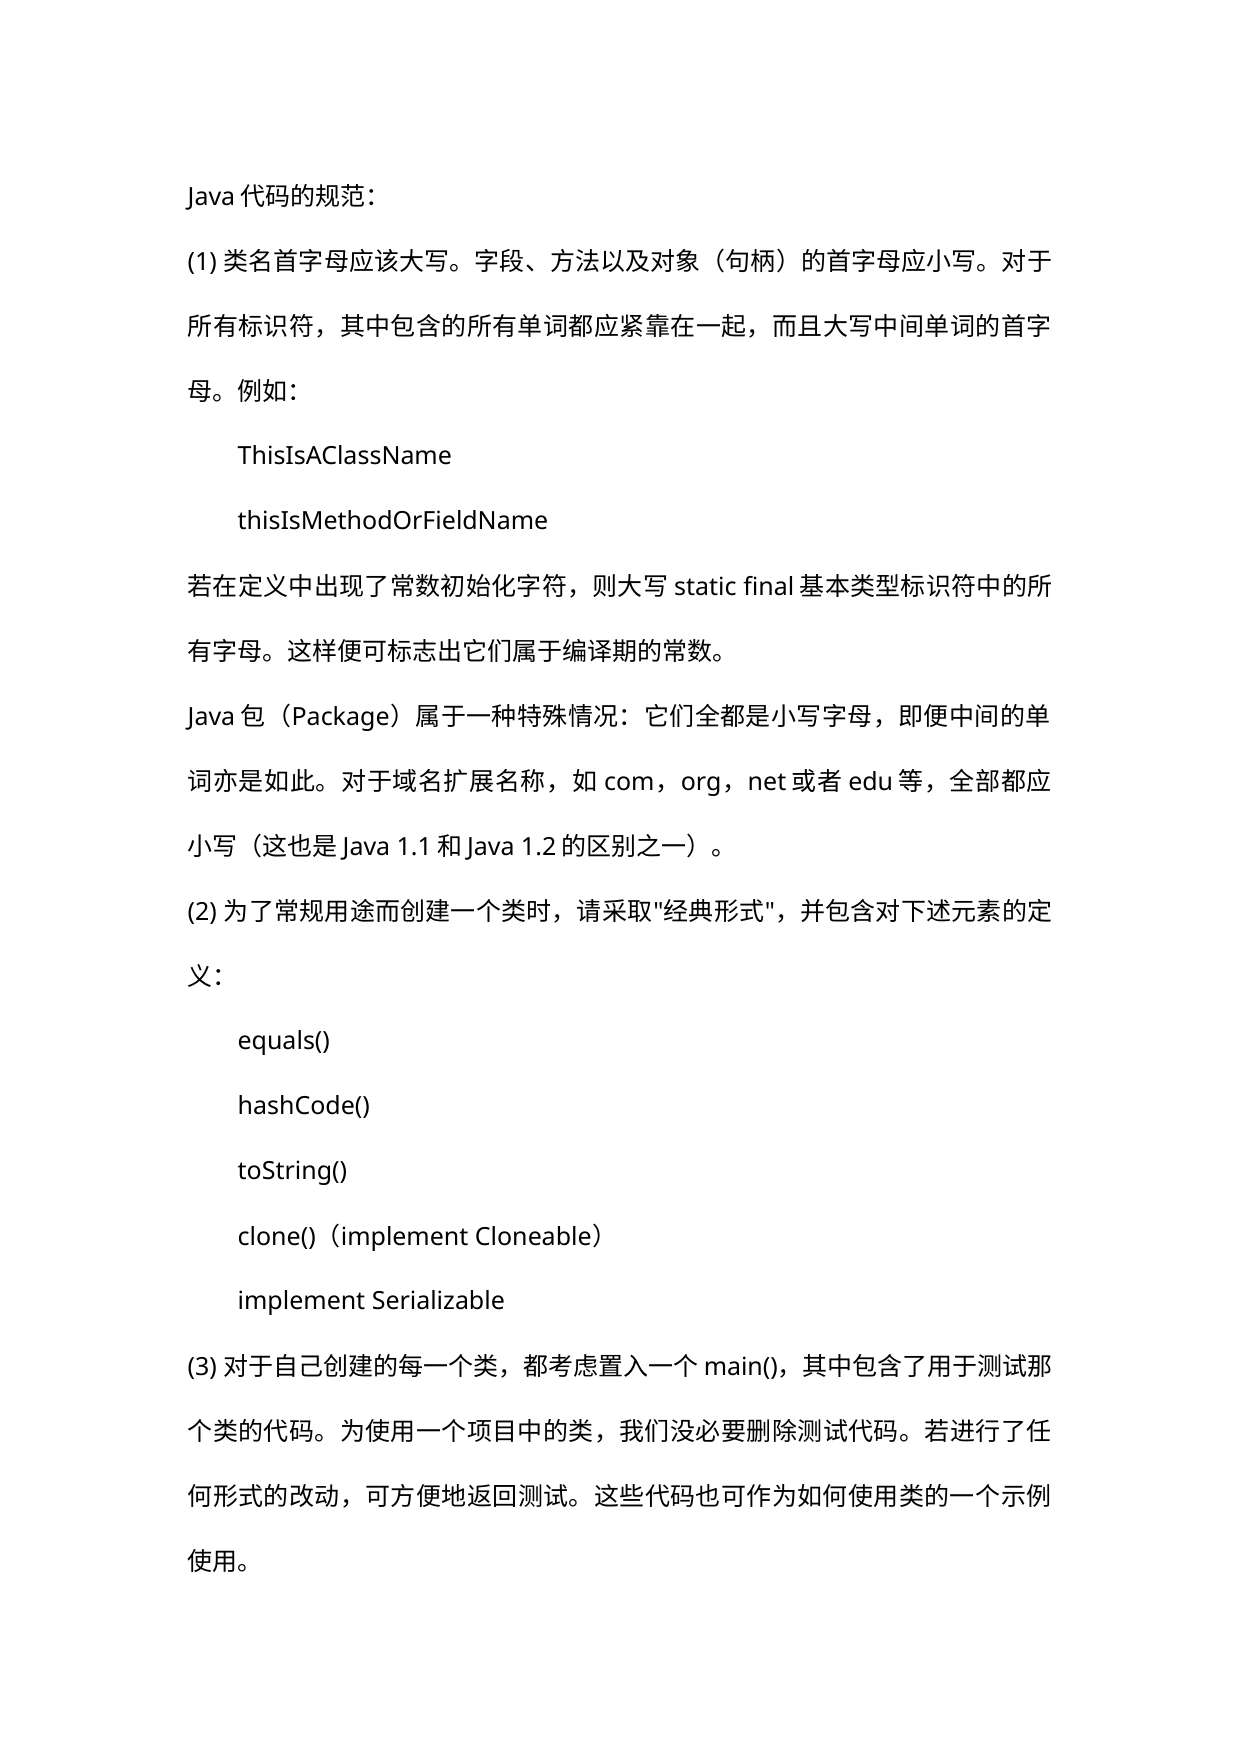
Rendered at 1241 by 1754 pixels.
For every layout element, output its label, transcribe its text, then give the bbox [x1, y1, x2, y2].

text Java包（Package）属于一种特殊情况：它们全都是小写字母，即便中间的单词亦是如此。对于域名扩展名称，如com，org，net或者edu等，全部都应小写（这也是Java 1.1和Java 1.2的区别之一）。 [187, 682, 1053, 877]
text (2) 为了常规用途而创建一个类时，请采取"经典形式"，并包含对下述元素的定义： [187, 877, 1053, 1007]
text (1) 类名首字母应该大写。字段、方法以及对象（句柄）的首字母应小写。对于所有标识符，其中包含的所有单词都应紧靠在一起，而且大写中间单词的首字母。例如： [187, 227, 1053, 422]
text Java代码的规范： [187, 162, 1053, 227]
text equals() [237, 1007, 1053, 1072]
text toString() [237, 1137, 1053, 1202]
text hashCode() [237, 1072, 1053, 1137]
text implement Serializable [237, 1267, 1053, 1332]
text 若在定义中出现了常数初始化字符，则大写static final基本类型标识符中的所有字母。这样便可标志出它们属于编译期的常数。 [187, 552, 1053, 682]
text ThisIsAClassName [237, 422, 1053, 487]
text (3) 对于自己创建的每一个类，都考虑置入一个main()，其中包含了用于测试那个类的代码。为使用一个项目中的类，我们没必要删除测试代码。若进行了任何形式的改动，可方便地返回测试。这些代码也可作为如何使用类的一个示例使用。 [187, 1332, 1053, 1592]
text clone()（implement Cloneable） [237, 1202, 1053, 1267]
text thisIsMethodOrFieldName [237, 487, 1053, 552]
